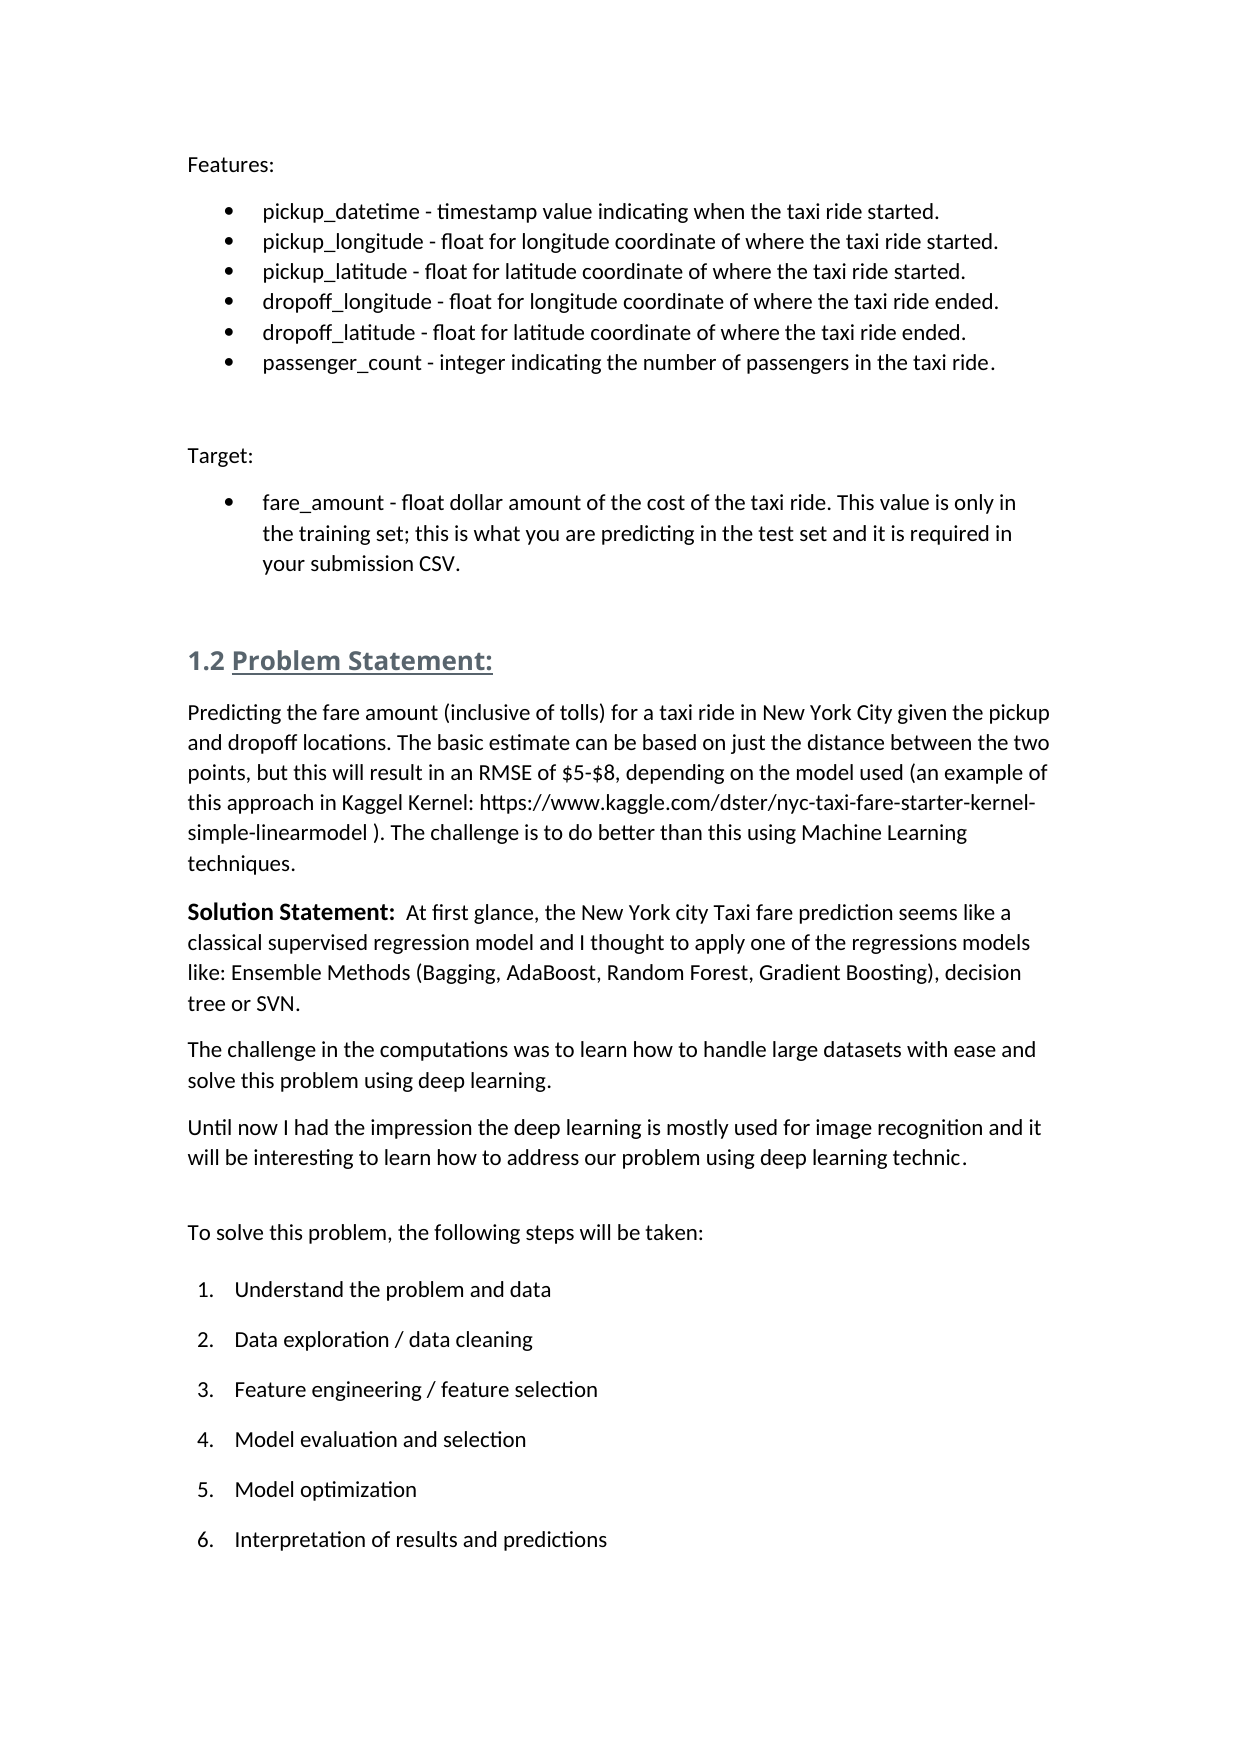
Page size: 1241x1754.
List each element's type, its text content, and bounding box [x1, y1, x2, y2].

text The challenge in the computations was to learn how to handle large datasets with ease and solve this problem using deep learning. [187, 1036, 1053, 1094]
text To solve this problem, the following steps will be taken: [187, 1218, 1053, 1246]
list pickup_longitude - float for longitude coordinate of where the taxi ride started. [225, 227, 1053, 255]
text 1.2 Problem Statement: [187, 643, 1053, 678]
list Model evaluation and selection [197, 1425, 1053, 1453]
list pickup_latitude - float for latitude coordinate of where the taxi ride started. [225, 257, 1053, 285]
list dropoff_latitude - float for latitude coordinate of where the taxi ride ended. [225, 318, 1053, 346]
text Solution Statement: At first glance, the New York city Taxi fare prediction seems like a classical supervised regression model and I thought to apply one of the regressions models like: Ensemble Methods (Bagging, AdaBoost, Random Forest, Gradient Boosting), decision tree or SVN. [187, 896, 1053, 1017]
list Understand the problem and data [197, 1276, 1053, 1304]
list Feature engineering / feature selection [197, 1375, 1053, 1403]
list pickup_datetime - timestamp value indicating when the taxi ride started. [225, 197, 1053, 225]
list Model optimization [197, 1475, 1053, 1503]
text Target: [187, 442, 1053, 470]
text Until now I had the impression the deep learning is mostly used for image recognition and it will be interesting to learn how to address our problem using deep learning technic. [187, 1113, 1053, 1171]
list Interpretation of results and predictions [197, 1525, 1053, 1553]
text Predicting the fare amount (inclusive of tolls) for a taxi ride in New York City given the pickup and dropoff locations. The basic estimate can be based on just the distance between the two points, but this will result in an RMSE of $5-$8, depending on the model used (an example of this approach in Kaggel Kernel: https://www.kaggle.com/dster/nyc-taxi-fare-starter-kernel-simple-linearmodel ). The challenge is to do better than this using Machine Learning techniques. [187, 698, 1053, 877]
list dropoff_longitude - float for longitude coordinate of where the taxi ride ended. [225, 287, 1053, 316]
list Data exploration / data cleaning [197, 1326, 1053, 1353]
list passenger_count - integer indicating the number of passengers in the taxi ride. [225, 348, 1053, 376]
list fare_amount - float dollar amount of the cost of the taxi ride. This value is only in the training set; this is what you are predicting in the test set and it is required in your submission CSV. [225, 488, 1053, 577]
text Features: [187, 150, 1053, 178]
